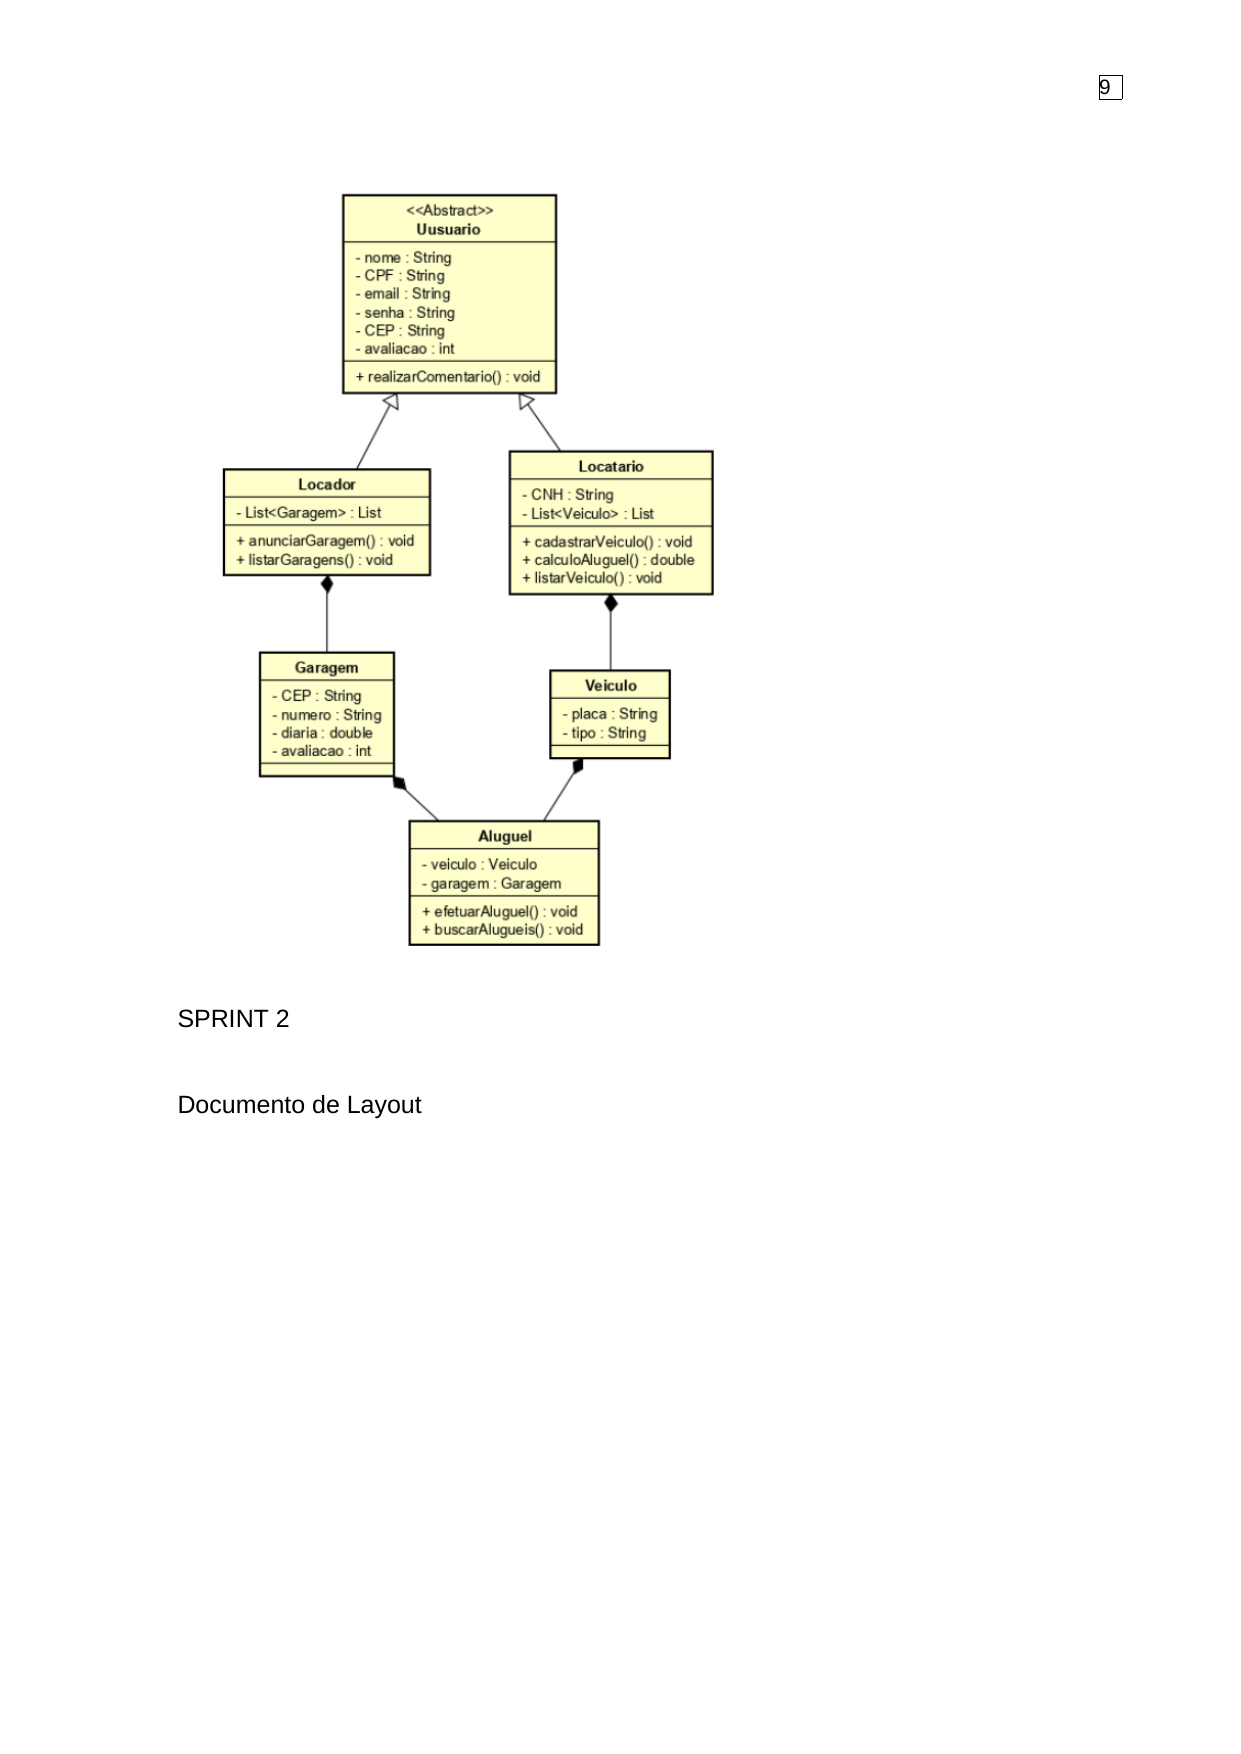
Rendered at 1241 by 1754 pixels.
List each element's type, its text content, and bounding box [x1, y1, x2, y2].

text SPRINT 2 [177, 1003, 1122, 1032]
picture [177, 177, 767, 946]
text Documento de Layout [177, 1090, 1122, 1118]
